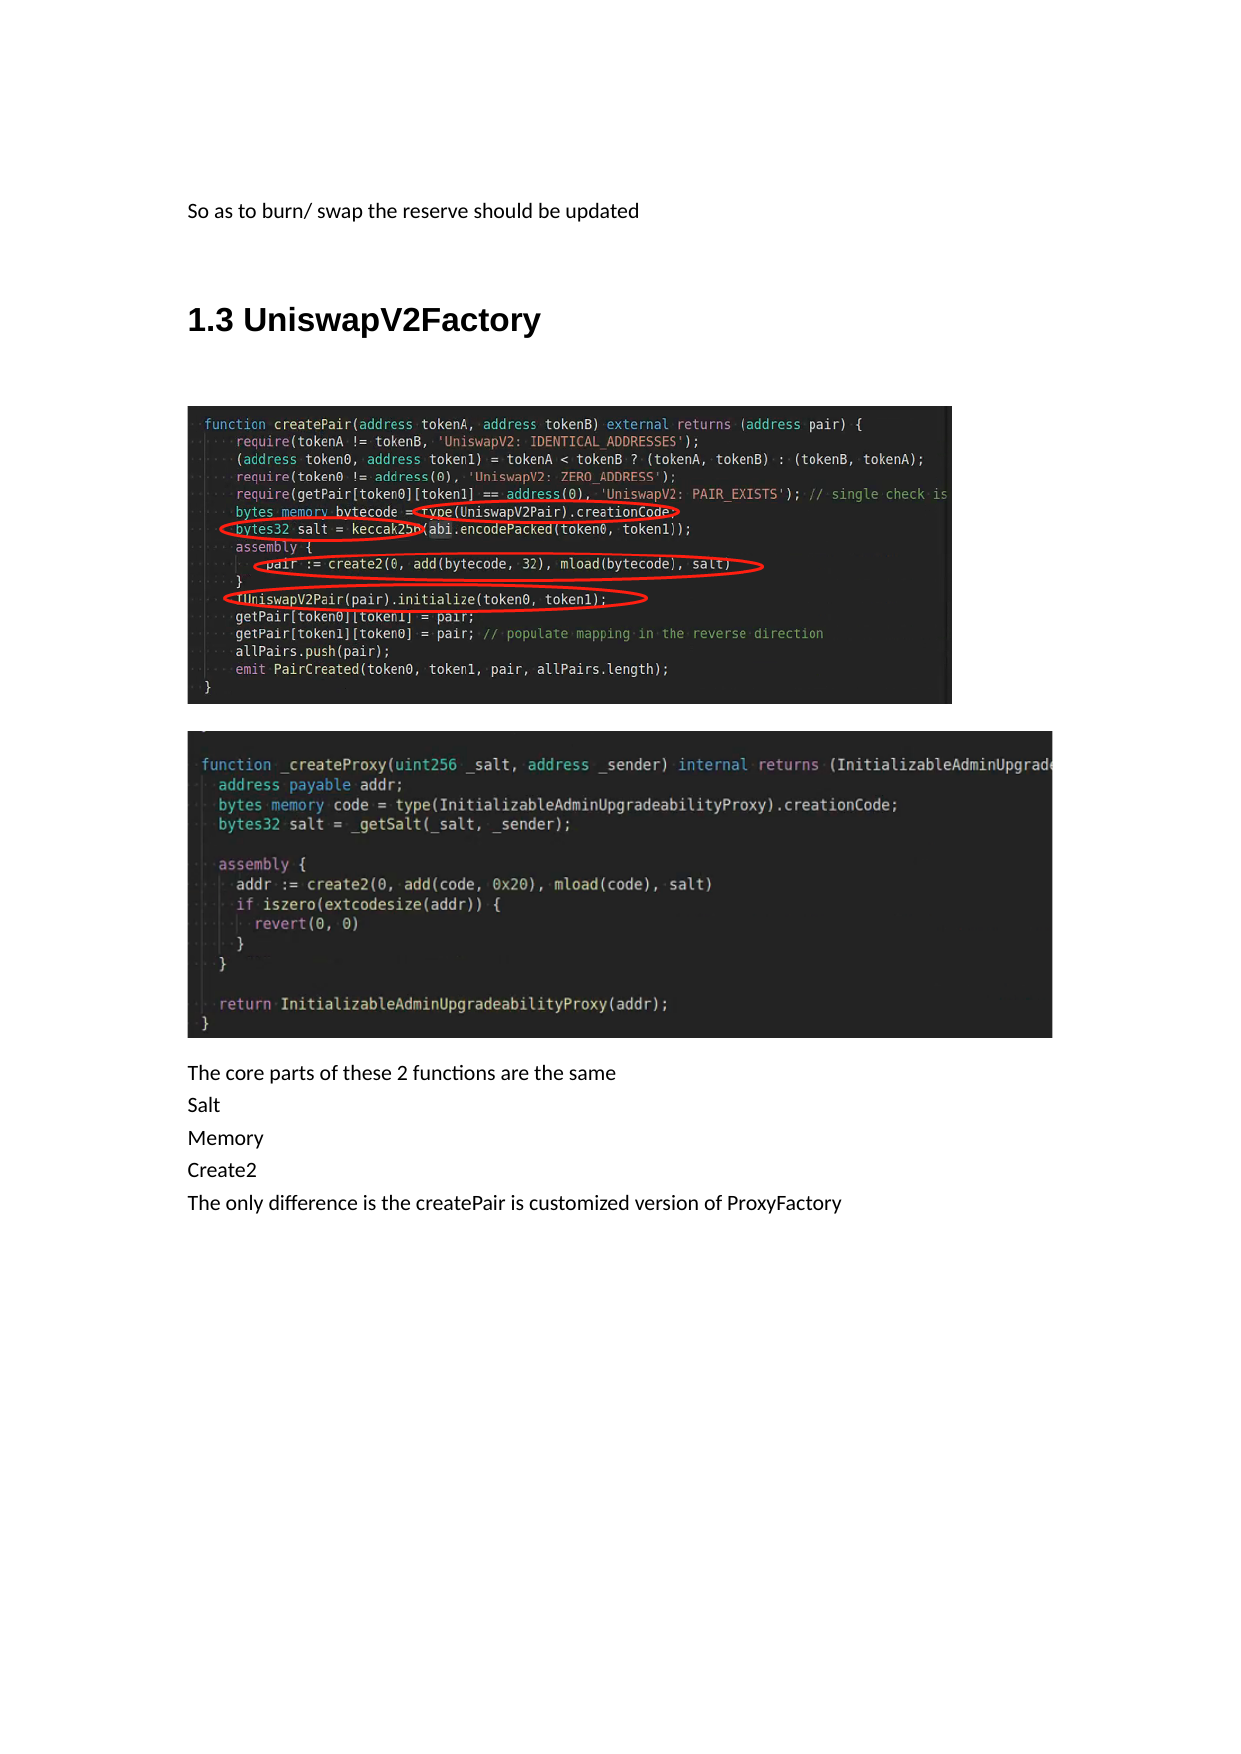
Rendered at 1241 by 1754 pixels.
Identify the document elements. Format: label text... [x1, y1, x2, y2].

text The core parts of these 2 functions are the same [187, 1056, 1053, 1089]
subtitle 1.3 UniswapV2Factory [187, 287, 1053, 352]
text The only difference is the createPair is customized version of ProxyFactory [187, 1186, 1053, 1219]
text Memory [187, 1121, 1053, 1154]
text Salt [187, 1089, 1053, 1121]
picture [187, 731, 1053, 1038]
picture [187, 406, 952, 704]
text So as to burn/ swap the reserve should be updated [187, 194, 1053, 227]
text Create2 [187, 1154, 1053, 1186]
